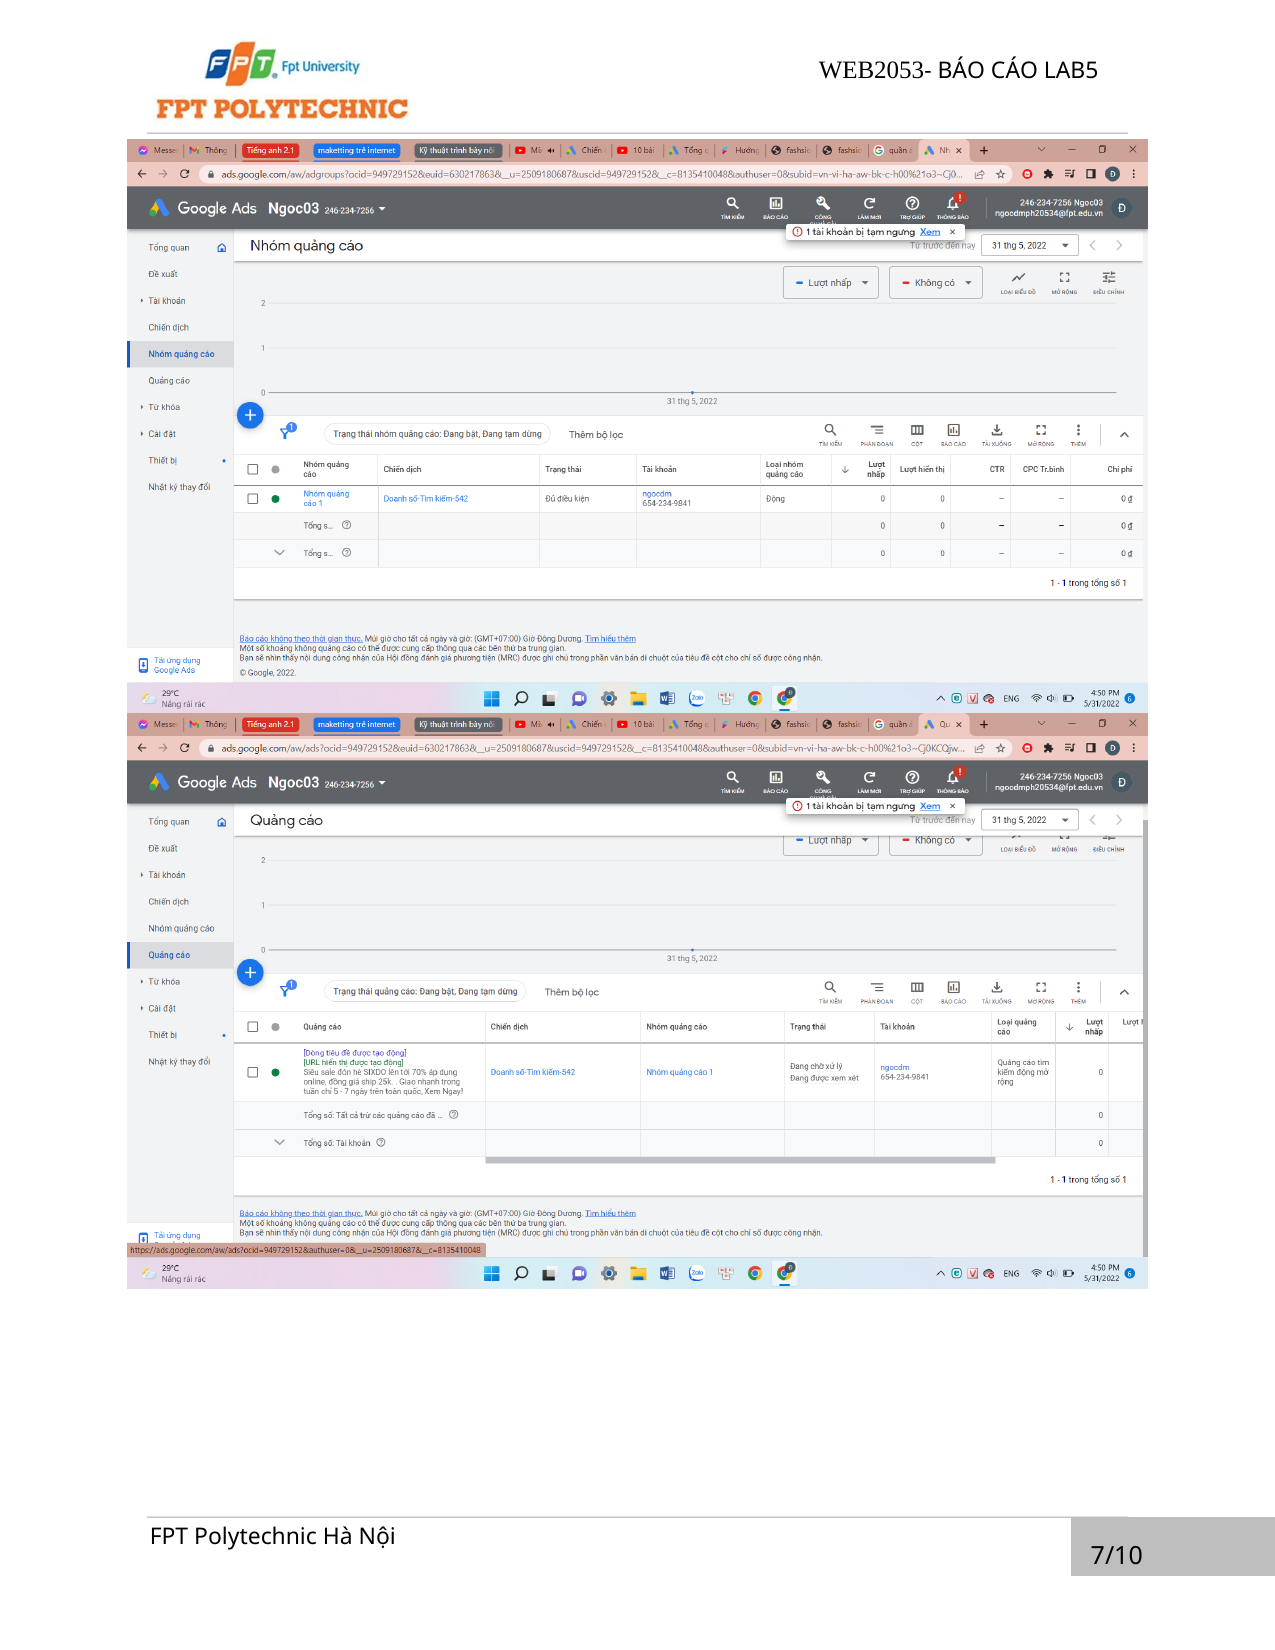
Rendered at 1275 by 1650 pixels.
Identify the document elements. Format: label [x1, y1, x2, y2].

picture [1071, 1517, 1275, 1576]
picture [153, 37, 412, 126]
picture [127, 139, 1148, 1289]
